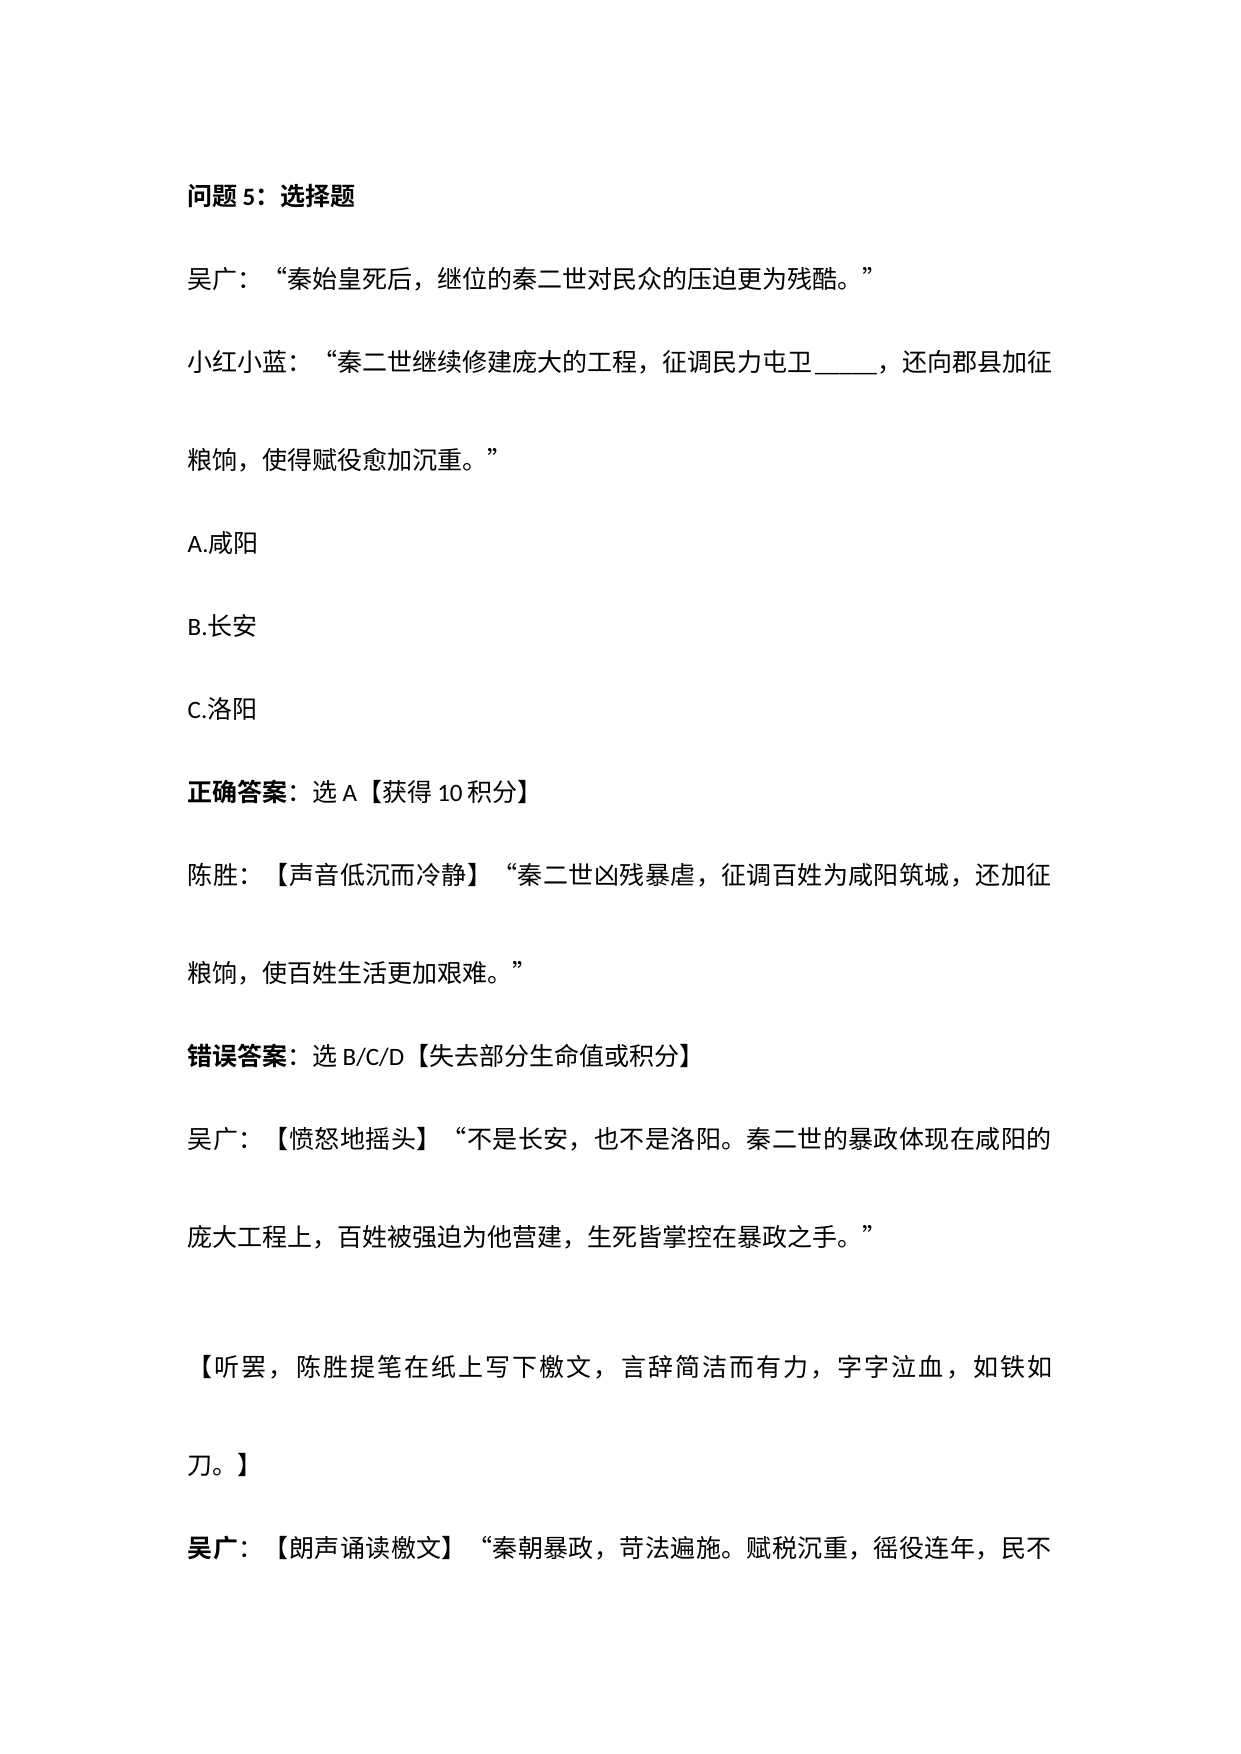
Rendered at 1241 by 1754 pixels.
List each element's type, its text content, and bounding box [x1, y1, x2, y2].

text 小红小蓝：“秦二世继续修建庞大的工程，征调民力屯卫_____，还向郡县加征粮饷，使得赋役愈加沉重。” [187, 328, 1053, 491]
text 陈胜：【声音低沉而冷静】“秦二世凶残暴虐，征调百姓为咸阳筑城，还加征粮饷，使百姓生活更加艰难。” [187, 841, 1053, 1004]
text C.洛阳 [187, 675, 1053, 740]
text 吴广：“秦始皇死后，继位的秦二世对民众的压迫更为残酷。” [187, 245, 1053, 310]
text 【听罢，陈胜提笔在纸上写下檄文，言辞简洁而有力，字字泣血，如铁如刀。】 [187, 1333, 1053, 1496]
text 正确答案：选A【获得10积分】 [187, 758, 1053, 823]
text A.咸阳 [187, 509, 1053, 574]
text 问题5：选择题 [187, 162, 1053, 227]
text B.长安 [187, 592, 1053, 657]
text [187, 1514, 1053, 1579]
text 吴广：【愤怒地摇头】“不是长安，也不是洛阳。秦二世的暴政体现在咸阳的庞大工程上，百姓被强迫为他营建，生死皆掌控在暴政之手。” [187, 1105, 1053, 1268]
text 错误答案：选B/C/D【失去部分生命值或积分】 [187, 1022, 1053, 1087]
